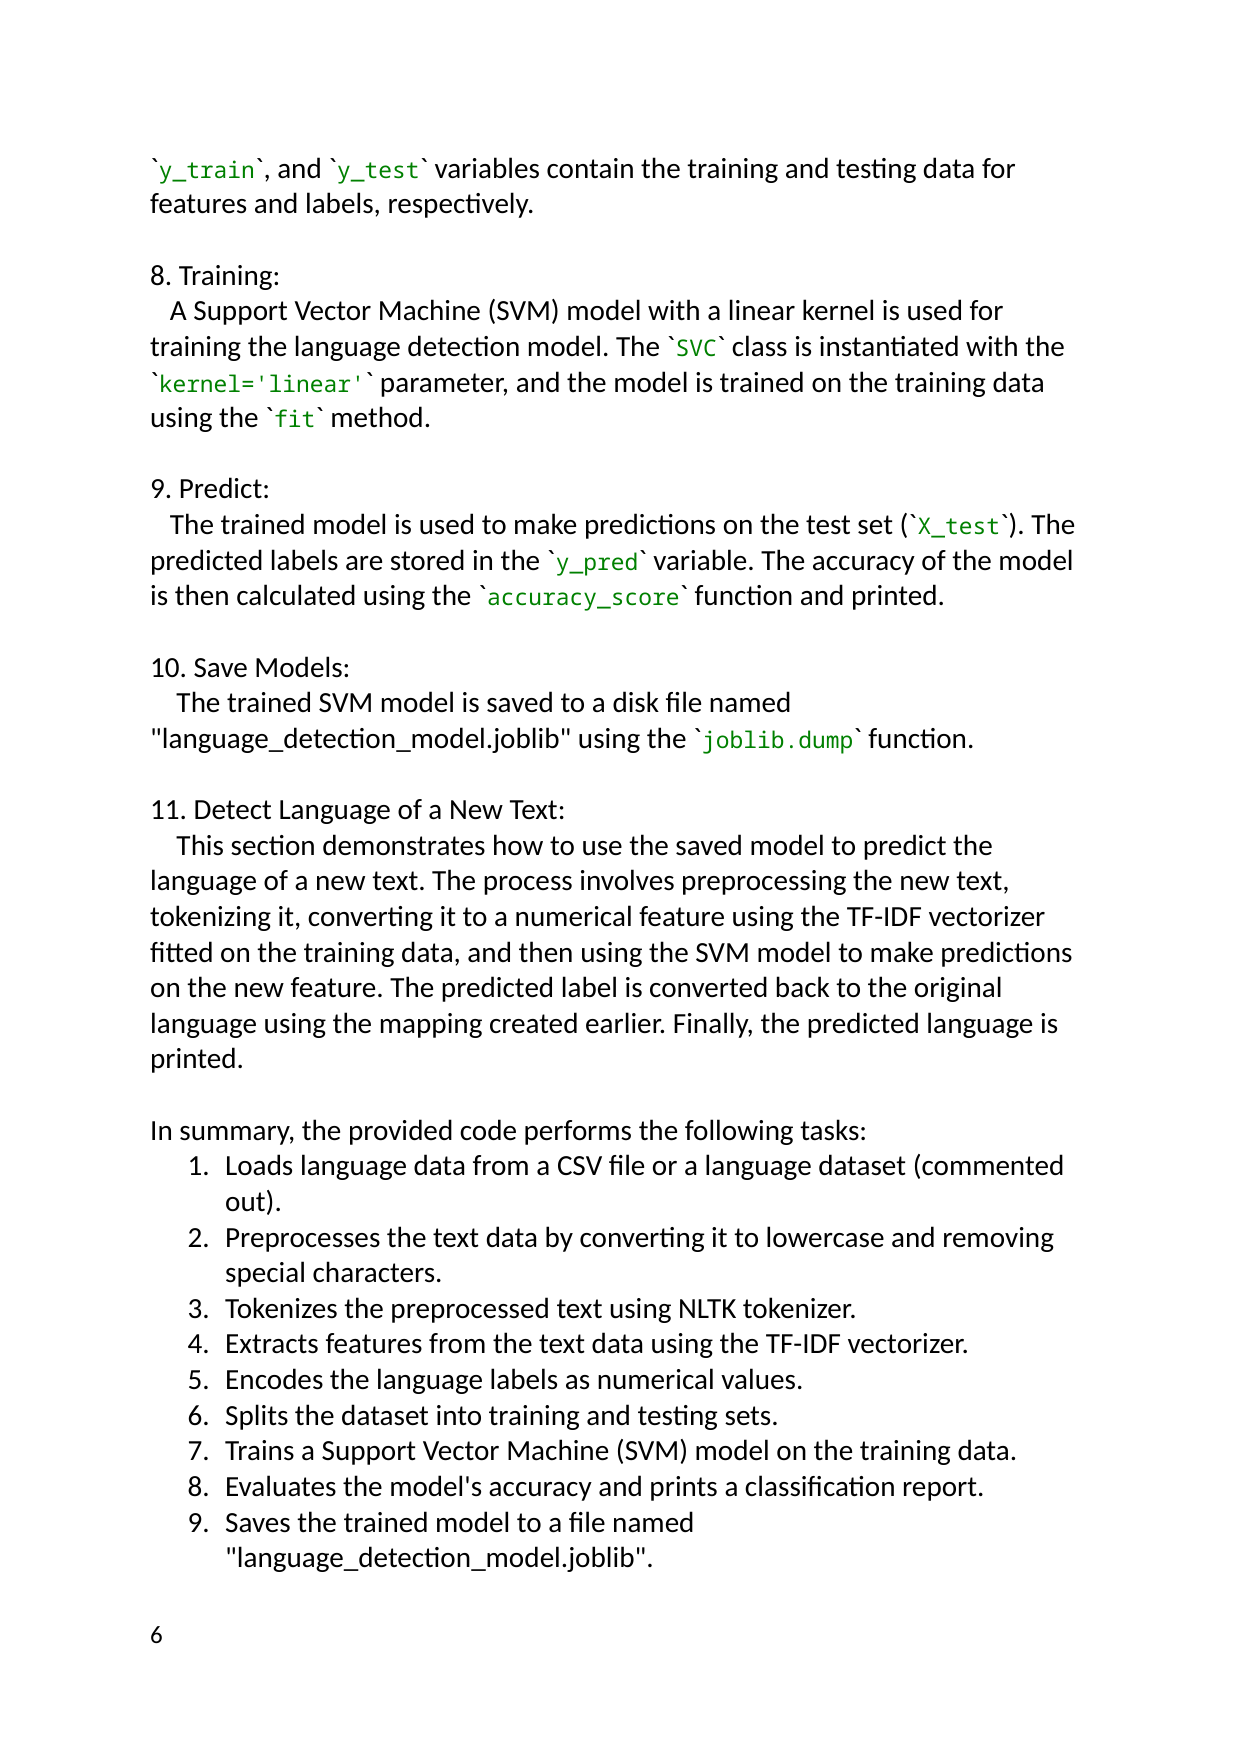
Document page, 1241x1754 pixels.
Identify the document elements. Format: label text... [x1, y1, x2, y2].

list Splits the dataset into training and testing sets. [187, 1397, 1090, 1432]
text The trained model is used to make predictions on the test set (`X_test`). The predicted labels are stored in the `y_pred` variable. The accuracy of the model is then calculated using the `accuracy_score` function and printed. [150, 506, 1090, 613]
text The trained SVM model is saved to a disk file named "language_detection_model.joblib" using the `joblib.dump` function. [150, 684, 1090, 756]
list Trains a Support Vector Machine (SVM) model on the training data. [187, 1432, 1090, 1468]
text 9. Predict: [150, 471, 1090, 506]
text 8. Training: [150, 257, 1090, 292]
text A Support Vector Machine (SVM) model with a linear kernel is used for training the language detection model. The `SVC` class is instantiated with the `kernel='linear'` parameter, and the model is trained on the training data using the `fit` method. [150, 292, 1090, 435]
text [150, 150, 1090, 221]
list Encodes the language labels as numerical values. [187, 1361, 1090, 1397]
list Extracts features from the text data using the TF-IDF vectorizer. [187, 1326, 1090, 1361]
list Evaluates the model's accuracy and prints a classification report. [187, 1468, 1090, 1504]
list Tokenizes the preprocessed text using NLTK tokenizer. [187, 1290, 1090, 1326]
text In summary, the provided code performs the following tasks: [150, 1112, 1090, 1147]
list Loads language data from a CSV file or a language dataset (commented out). [187, 1147, 1090, 1219]
list Preprocesses the text data by converting it to lowercase and removing special characters. [187, 1219, 1090, 1290]
text 11. Detect Language of a New Text: [150, 791, 1090, 827]
list Saves the trained model to a file named "language_detection_model.joblib". [187, 1504, 1090, 1575]
text 10. Save Models: [150, 649, 1090, 684]
text This section demonstrates how to use the saved model to predict the language of a new text. The process involves preprocessing the new text, tokenizing it, converting it to a numerical feature using the TF-IDF vectorizer fitted on the training data, and then using the SVM model to make predictions on the new feature. The predicted label is converted back to the original language using the mapping created earlier. Finally, the predicted language is printed. [150, 827, 1090, 1076]
